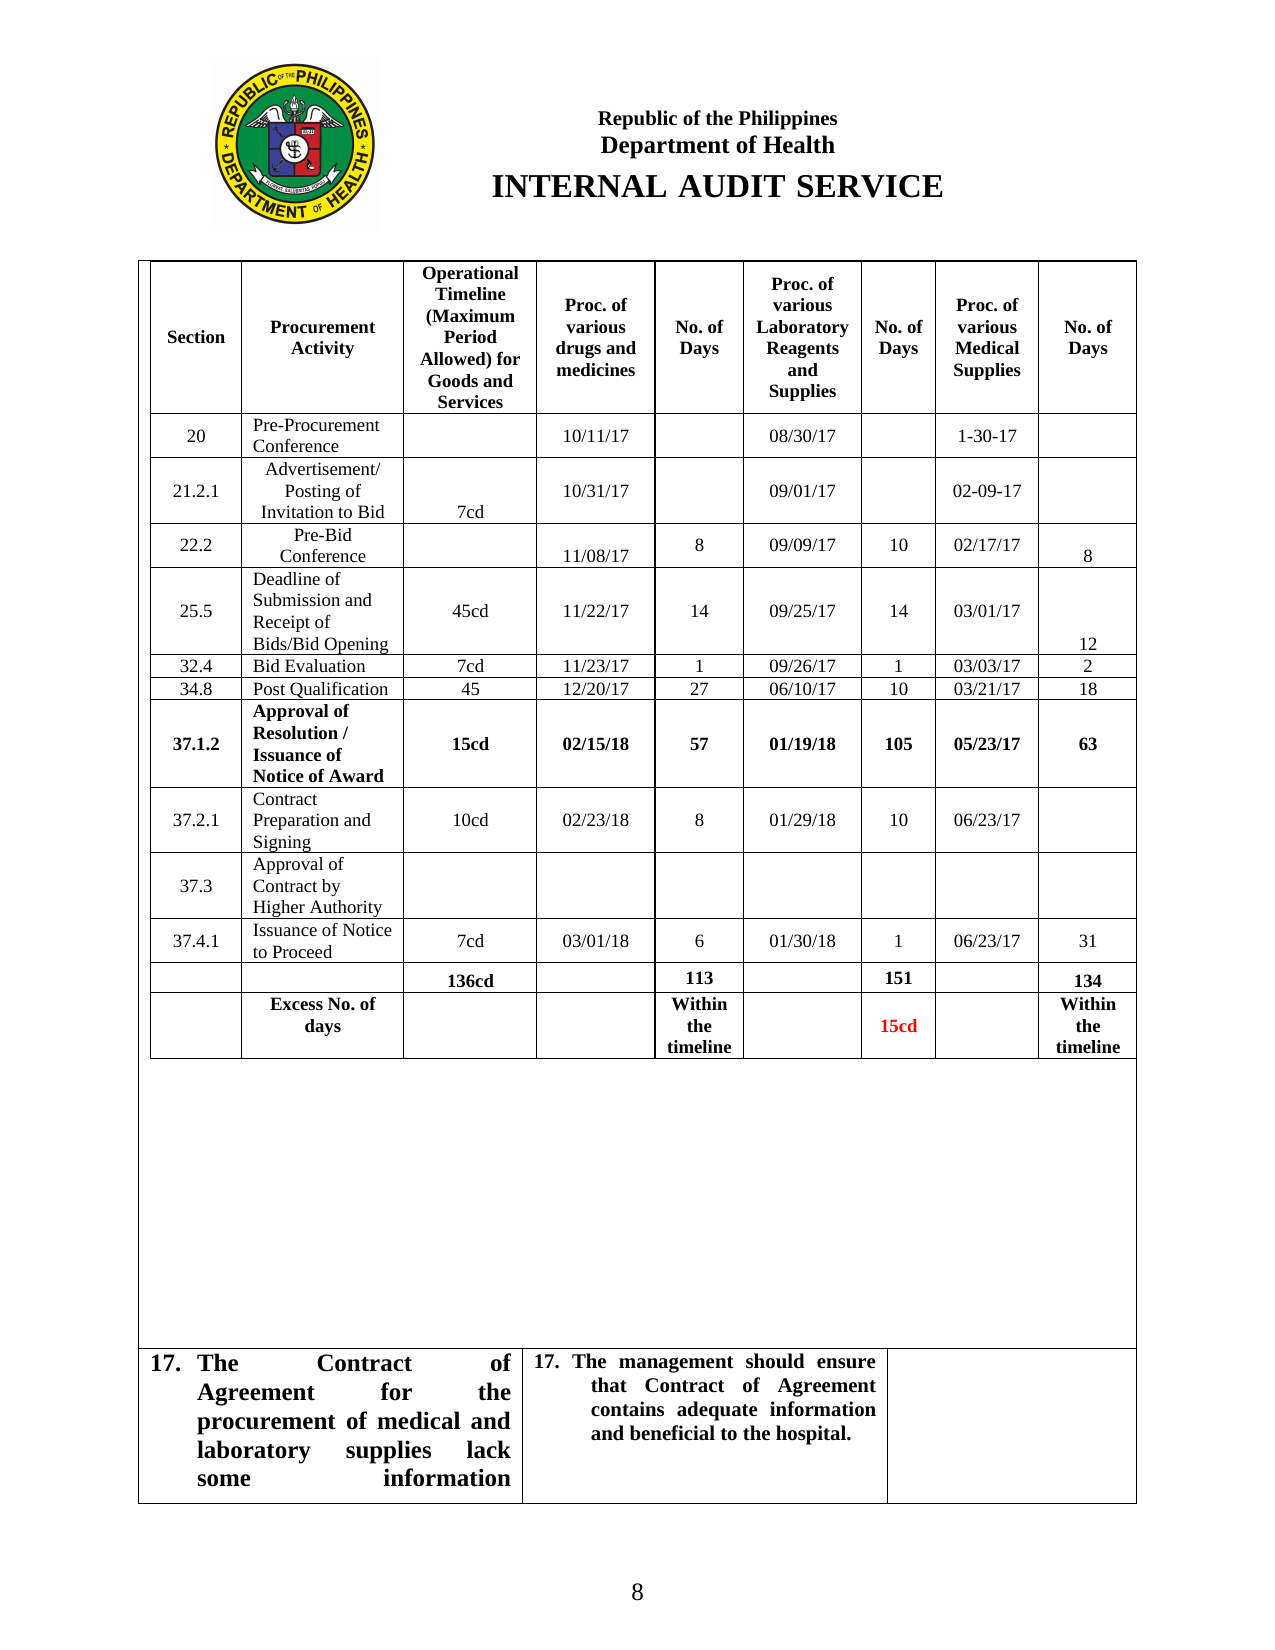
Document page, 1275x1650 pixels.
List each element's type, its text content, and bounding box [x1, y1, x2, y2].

picture [209, 57, 379, 231]
table_cell SAMPLE TIMELINE FOR THE PROCUREMENT OF GOODS [139, 261, 1136, 1347]
table_cell 17. The management should ensure that Contract of Agreement contains adequate information and beneficial to the hospital. [523, 1349, 887, 1503]
table_cell [888, 1349, 1136, 1503]
